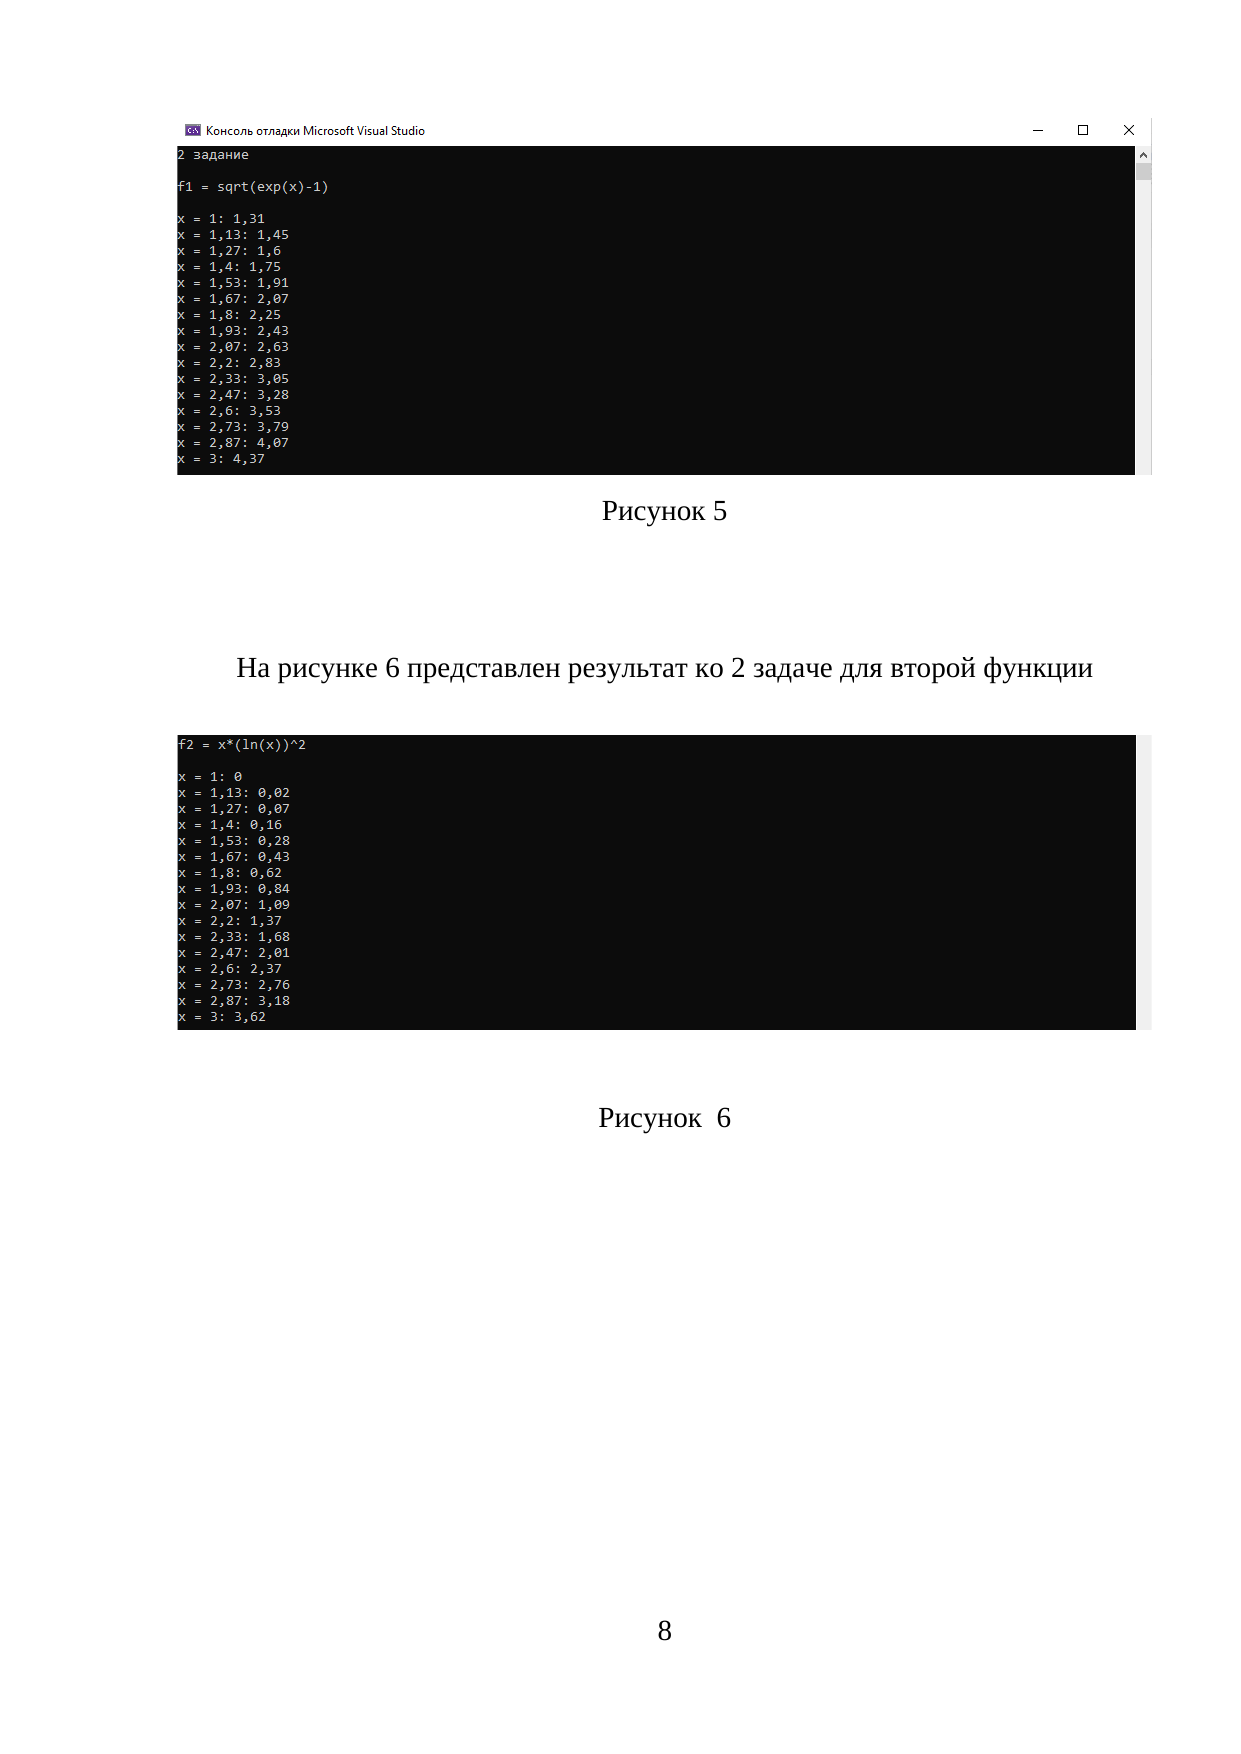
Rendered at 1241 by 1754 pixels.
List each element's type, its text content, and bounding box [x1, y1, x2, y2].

picture [177, 118, 1152, 475]
picture [177, 735, 1152, 1030]
text Рисунок 6 [177, 1101, 1152, 1134]
text На рисунке 6 представлен результат ко 2 задаче для второй функции [177, 650, 1152, 683]
text Рисунок 5 [177, 493, 1152, 527]
